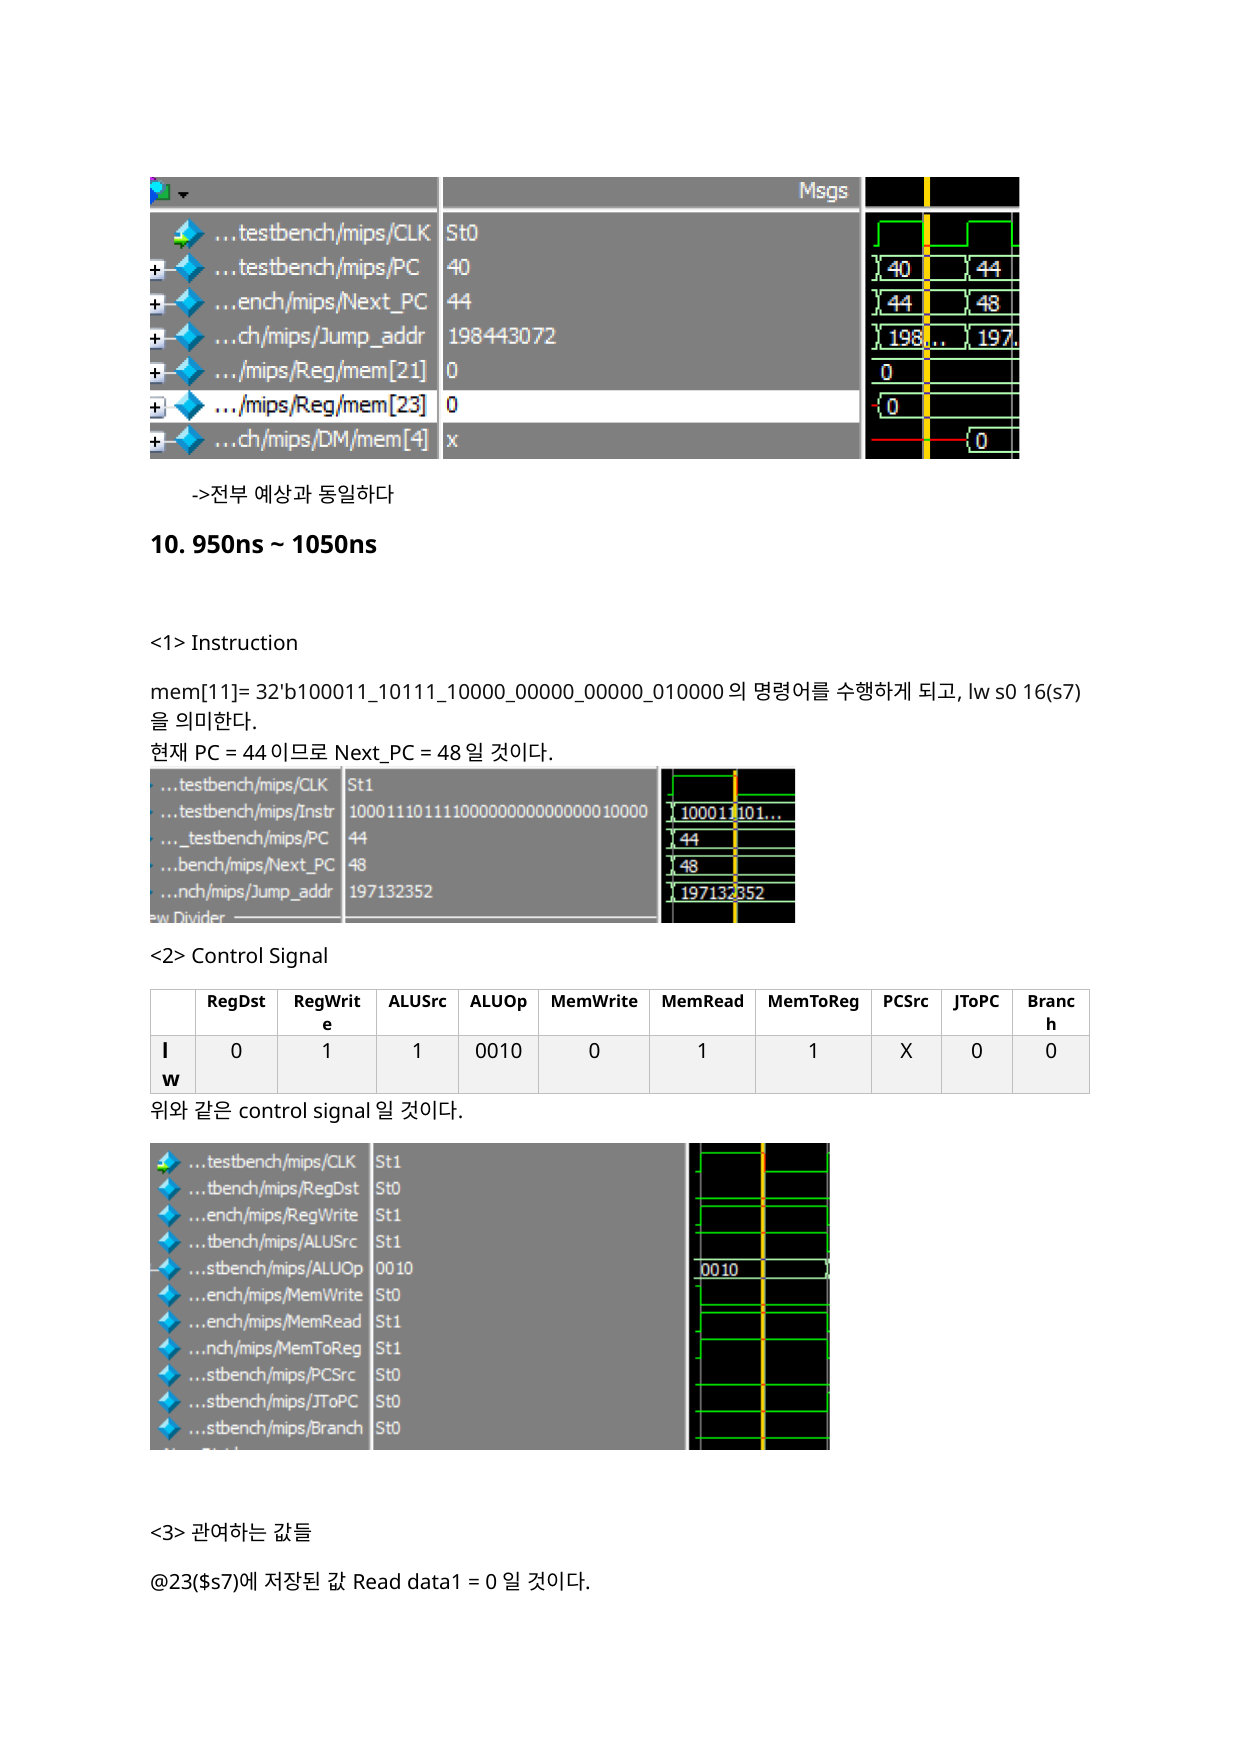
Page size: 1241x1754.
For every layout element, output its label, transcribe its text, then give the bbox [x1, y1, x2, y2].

table_cell 1 [650, 1036, 755, 1093]
table_cell 0 [539, 1036, 649, 1093]
table_header RegDst [196, 990, 277, 1035]
picture [150, 1143, 830, 1450]
text 10. 950ns ~ 1050ns [150, 527, 1090, 561]
table_header MemToReg [756, 990, 871, 1035]
table_cell lw [151, 1036, 195, 1093]
table_cell 0010 [459, 1036, 538, 1093]
table_cell X [872, 1036, 941, 1093]
table_header Branch [1013, 990, 1089, 1035]
table_header JToPC [942, 990, 1012, 1035]
text <1> Instruction [150, 628, 1090, 656]
text @23($s7)에 저장된 값 Read data1 = 0 일 것이다. [150, 1565, 1090, 1595]
table_header [151, 990, 195, 1035]
text 위와 같은 control signal일 것이다. [150, 1094, 1090, 1124]
table_cell 1 [278, 1036, 376, 1093]
table_header MemRead [650, 990, 755, 1035]
table_cell 0 [942, 1036, 1012, 1093]
table_cell 1 [756, 1036, 871, 1093]
picture [150, 177, 1020, 459]
table_header ALUOp [459, 990, 538, 1035]
text ->전부 예상과 동일하다 [150, 478, 1090, 508]
text <3> 관여하는 값들 [150, 1516, 1090, 1546]
table_cell 0 [1013, 1036, 1089, 1093]
text mem[11]= 32'b100011_10111_10000_00000_00000_010000의 명령어를 수행하게 되고, lw s0 16(s7)을 의미한다. [150, 675, 1090, 736]
table_header MemWrite [539, 990, 649, 1035]
table_header ALUSrc [377, 990, 458, 1035]
table_header RegWrite [278, 990, 376, 1035]
text 현재 PC = 44이므로 Next_PC = 48일 것이다. [150, 736, 1090, 766]
table_header PCSrc [872, 990, 941, 1035]
table_cell 1 [377, 1036, 458, 1093]
picture [150, 766, 796, 923]
text <2> Control Signal [150, 941, 1090, 970]
table_cell 0 [196, 1036, 277, 1093]
